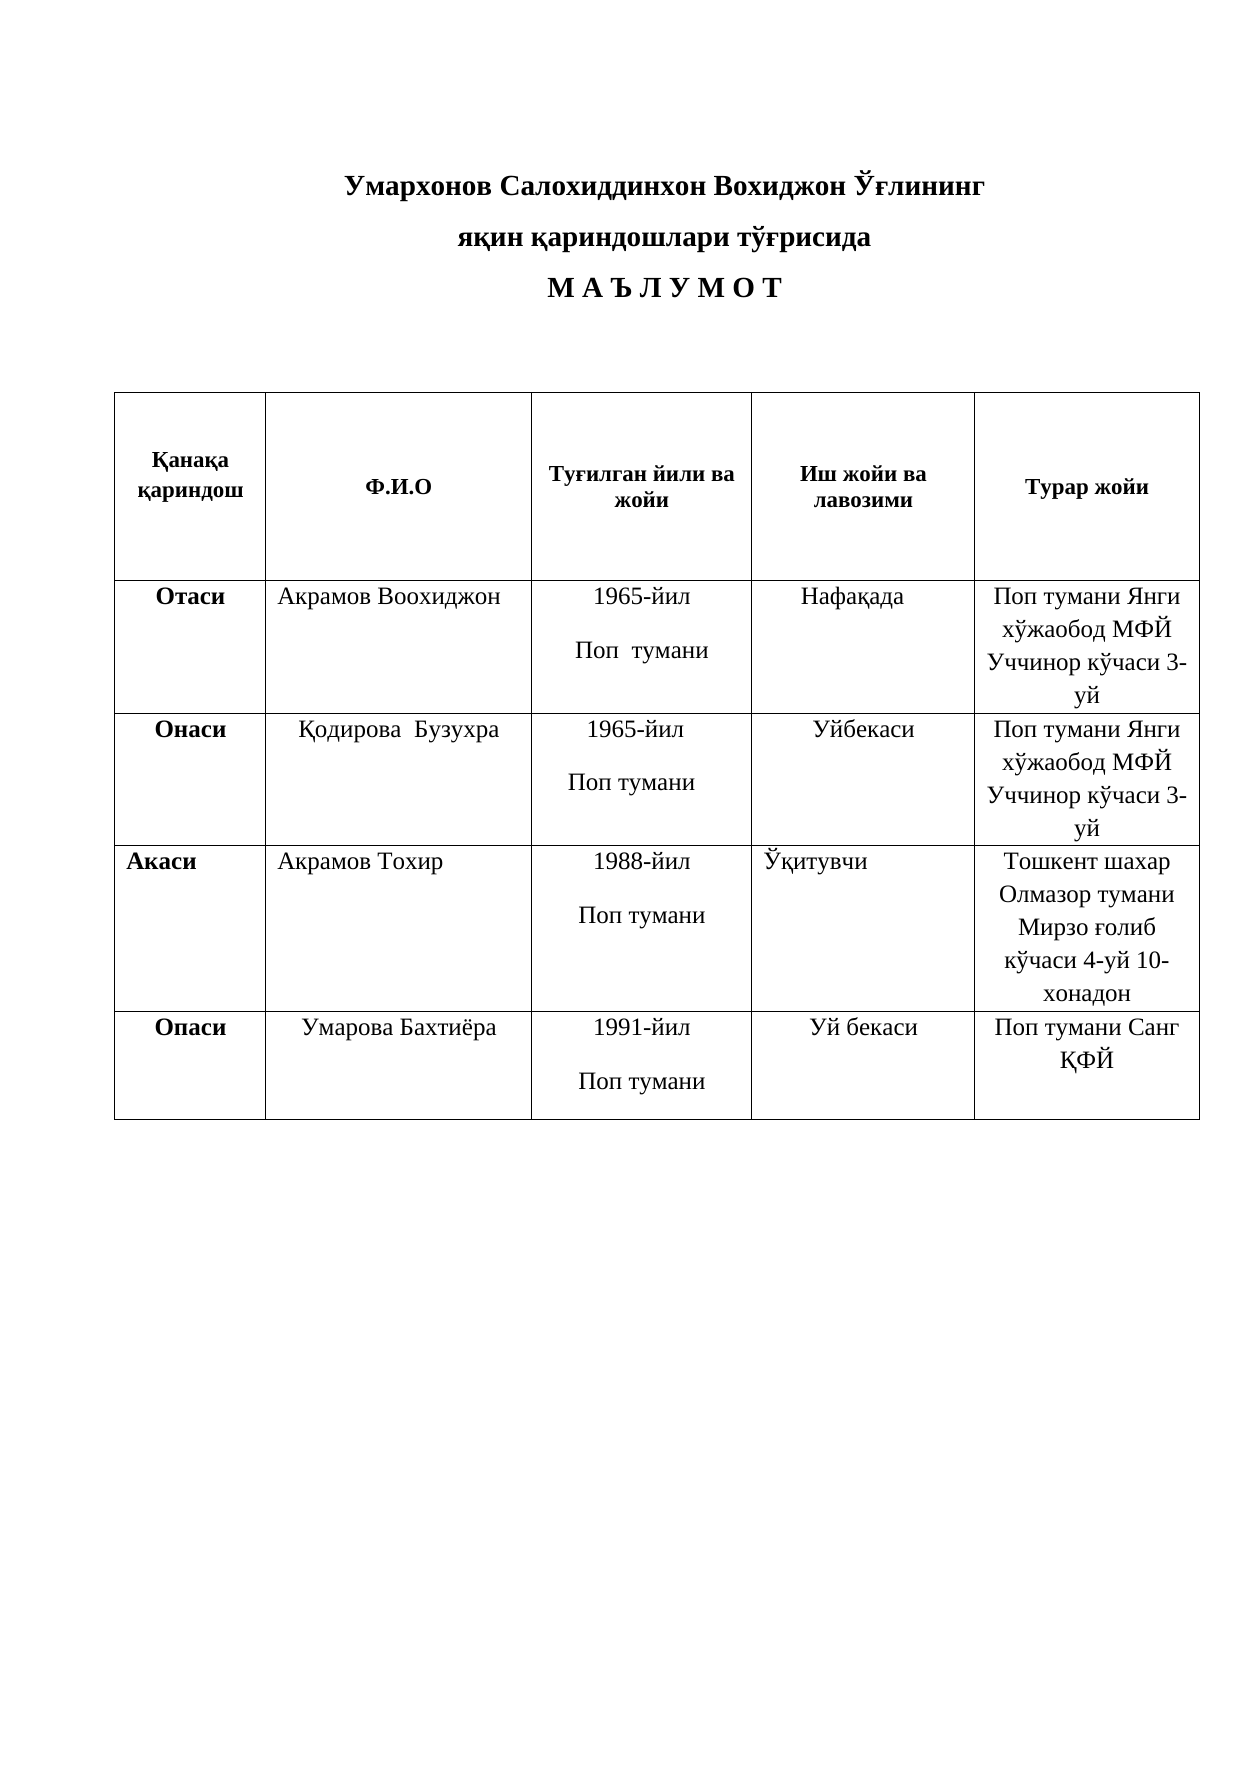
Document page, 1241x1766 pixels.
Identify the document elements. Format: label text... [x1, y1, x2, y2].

table_cell Умарова Бахтиёра [266, 1012, 531, 1119]
table_cell Акаси [115, 846, 265, 1011]
table_cell Уй бекаси [752, 1012, 974, 1119]
table_cell Қодирова Бузухра [266, 714, 531, 845]
table_cell Уйбекаси [752, 714, 974, 845]
table_cell Опаси [115, 1012, 265, 1119]
text яқин қариндошлари тўғрисида [177, 219, 1152, 252]
text М А Ъ Л У М О Т [177, 270, 1152, 303]
table_cell Поп тумани Санг ҚФЙ [975, 1012, 1199, 1119]
table_cell Акрамов Тохир [266, 846, 531, 1011]
table_header Иш жойи ва лавозими [752, 393, 974, 580]
table_cell Поп тумани Янги хўжаобод МФЙ Уччинор кўчаси 3-уй [975, 714, 1199, 845]
table_cell 1988-йил Поп тумани [532, 846, 751, 1011]
table_cell Тошкент шахар Олмазор тумани Мирзо ғолиб кўчаси 4-уй 10-хонадон [975, 846, 1199, 1011]
table_header Турар жойи [975, 393, 1199, 580]
text Умархонов Салохиддинхон Вохиджон Ўғлининг [177, 168, 1152, 201]
table_header Қанақа қариндош [115, 393, 265, 580]
table_cell 1965-йил Поп тумани [532, 714, 751, 845]
table_cell Ўқитувчи [752, 846, 974, 1011]
table_cell Онаси [115, 714, 265, 845]
table_cell 1991-йил Поп тумани [532, 1012, 751, 1119]
table_cell Акрамов Воохиджон [266, 581, 531, 713]
table_header Ф.И.О [266, 393, 531, 580]
table_cell 1965-йил Поп тумани [532, 581, 751, 713]
table_cell Поп тумани Янги хўжаобод МФЙ Уччинор кўчаси 3-уй [975, 581, 1199, 713]
table_cell Отаси [115, 581, 265, 713]
table_header Туғилган йили ва жойи [532, 393, 751, 580]
table_cell Нафақада [752, 581, 974, 713]
